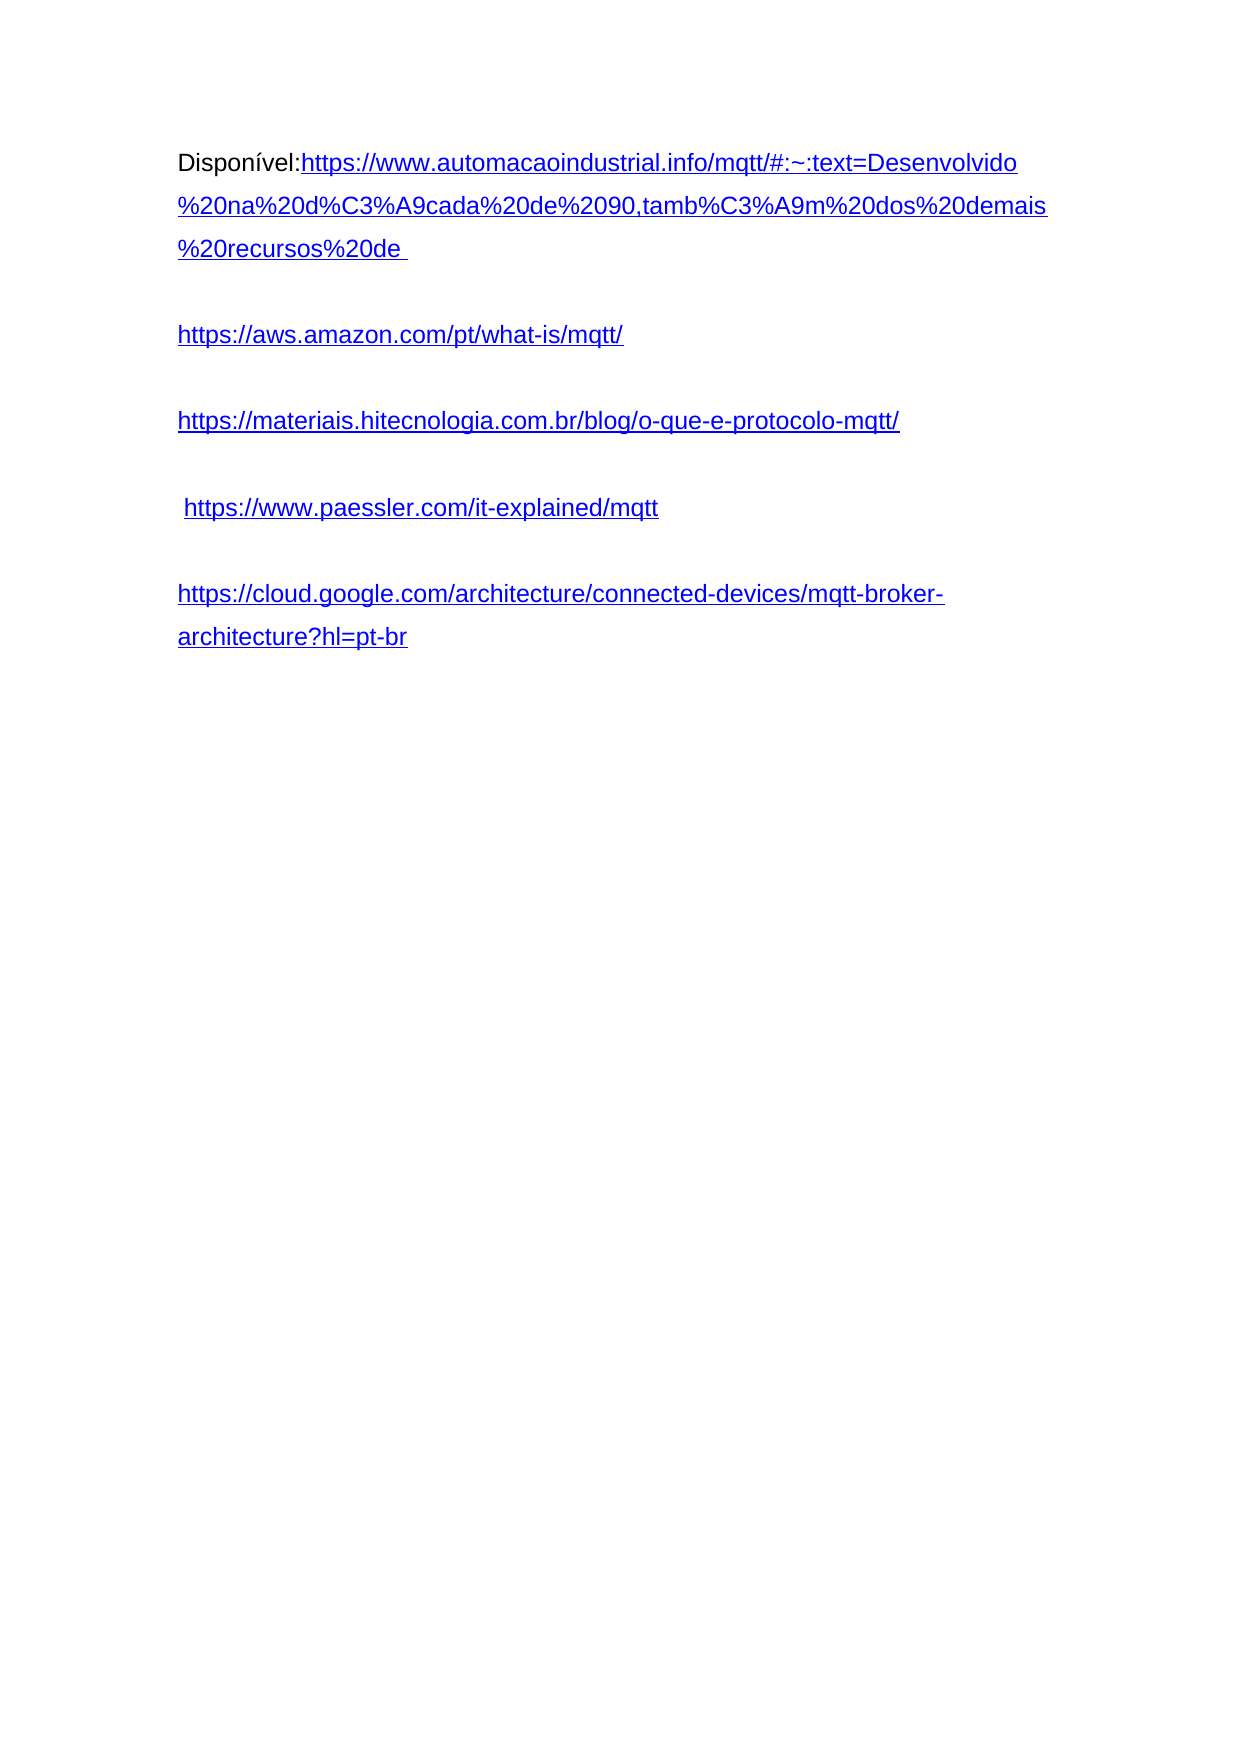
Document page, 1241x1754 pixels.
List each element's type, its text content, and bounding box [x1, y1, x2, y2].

text https://cloud.google.com/architecture/connected-devices/mqtt-broker-architecture?hl=pt-br [177, 579, 1063, 651]
text https://aws.amazon.com/pt/what-is/mqtt/ [177, 320, 1063, 349]
text Disponível:https://www.automacaoindustrial.info/mqtt/#:~:text=Desenvolvido%20na%20d%C3%A9cada%20de%2090,tamb%C3%A9m%20dos%20demais%20recursos%20de [177, 148, 1063, 263]
text https://materiais.hitecnologia.com.br/blog/o-que-e-protocolo-mqtt/ [177, 406, 1063, 435]
text https://www.paessler.com/it-explained/mqtt [177, 493, 1063, 521]
